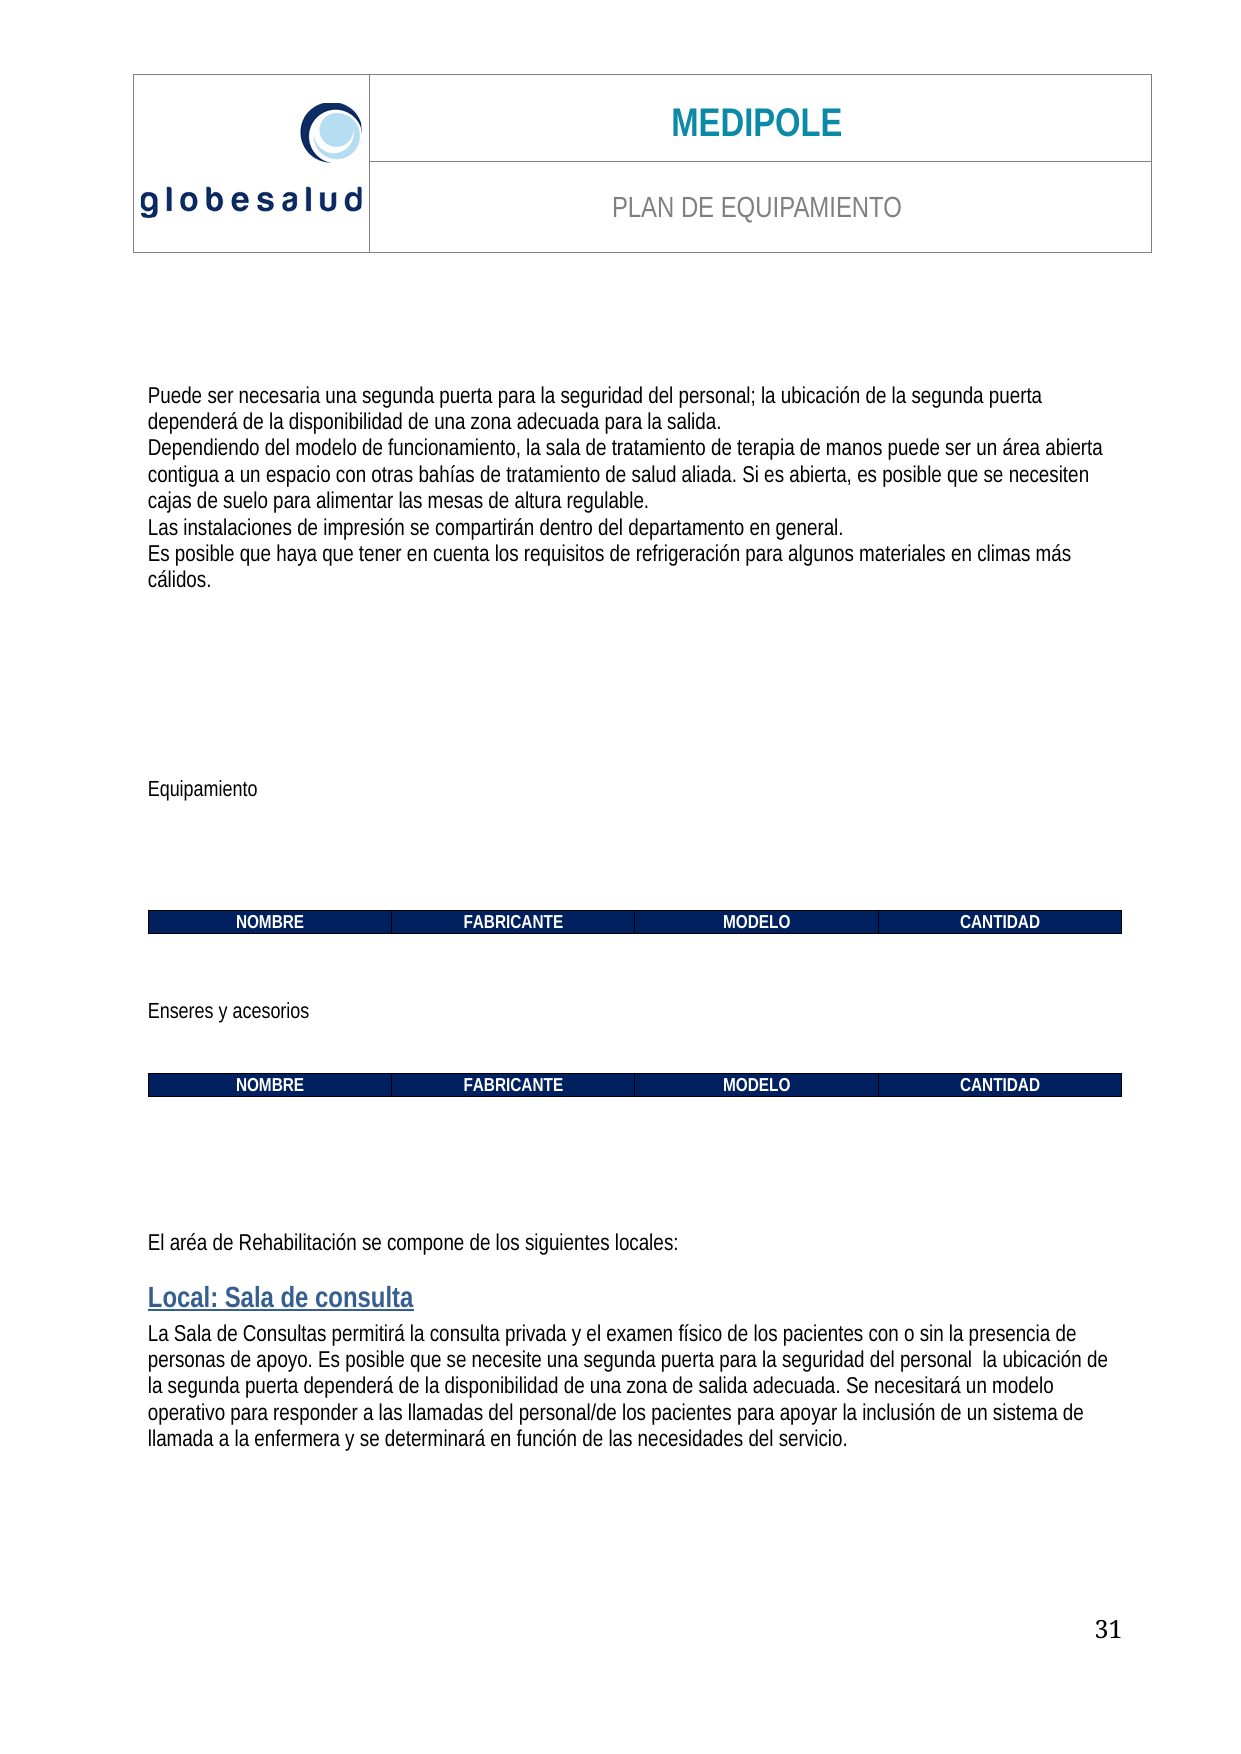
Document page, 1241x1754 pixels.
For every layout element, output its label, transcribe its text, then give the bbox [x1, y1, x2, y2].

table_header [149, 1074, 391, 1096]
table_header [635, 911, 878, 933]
text La Sala de Consultas permitirá la consulta privada y el examen físico de los pacientes con o sin la presencia de personas de apoyo. Es posible que se necesite una segunda puerta para la seguridad del personal la ubicación de la segunda puerta dependerá de la disponibilidad de una zona de salida adecuada. Se necesitará un modelo operativo para responder a las llamadas del personal/de los pacientes para apoyar la inclusión de un sistema de llamada a la enfermera y se determinará en función de las necesidades del servicio. [148, 1320, 1122, 1451]
picture [140, 103, 362, 218]
text Local: Sala de consulta [148, 1280, 1122, 1313]
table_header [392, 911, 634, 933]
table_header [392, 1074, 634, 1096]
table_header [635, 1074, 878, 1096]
text Enseres y acesorios [148, 998, 1122, 1023]
text El aréa de Rehabilitación se compone de los siguientes locales: [148, 1229, 1122, 1255]
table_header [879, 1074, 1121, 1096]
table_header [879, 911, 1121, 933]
text Equipamiento [148, 776, 1122, 801]
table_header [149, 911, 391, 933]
